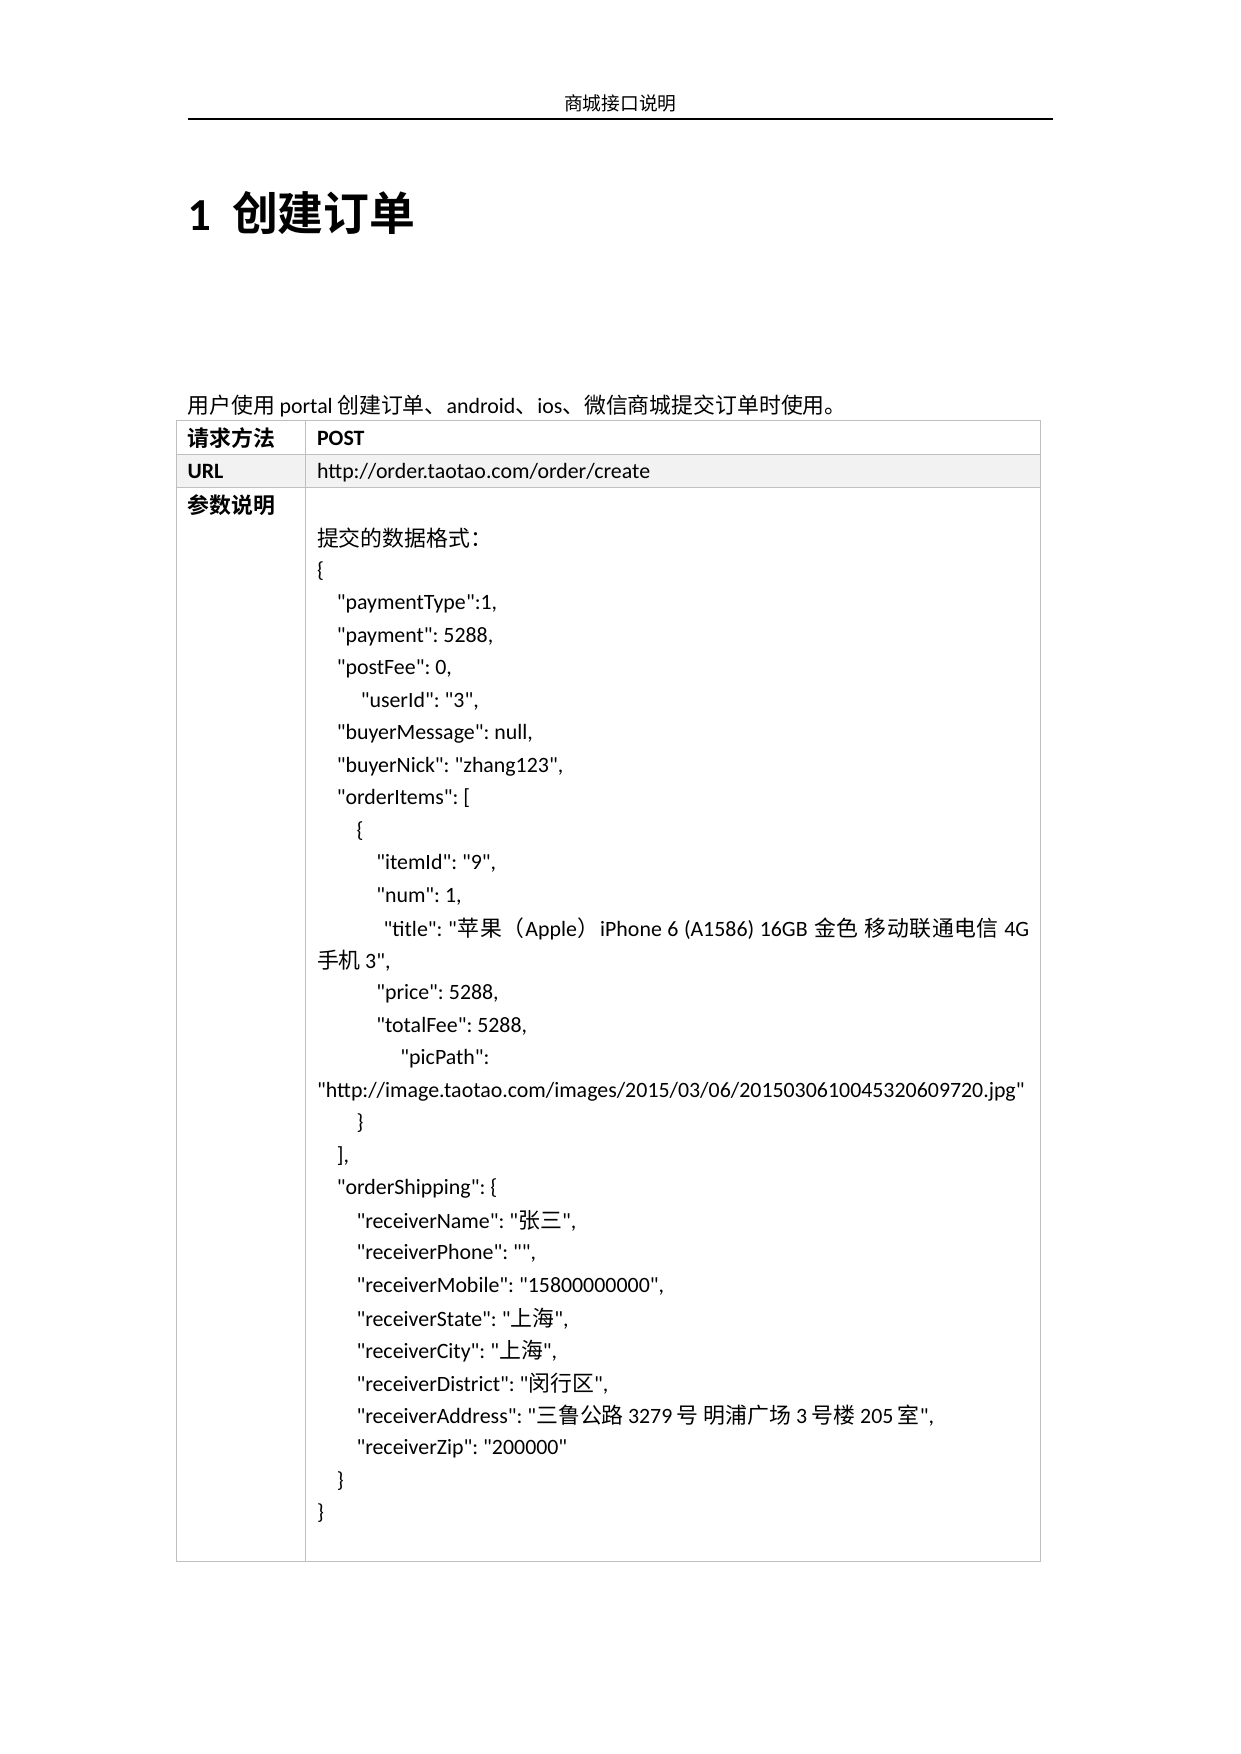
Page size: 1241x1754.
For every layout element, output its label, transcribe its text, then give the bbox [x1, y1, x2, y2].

table_cell URL [177, 455, 305, 487]
table_header 请求方法 [177, 421, 305, 453]
table_cell 提交的数据格式： { "paymentType":1, "payment": 5288, "postFee": 0, "userId": "3", "buyerMessage": null, "buyerNick": "zhang123", "orderItems": [ { "itemId": "9", "num": 1, "title": "苹果（Apple）iPhone 6 (A1586) 16GB 金色 移动联通电信4G手机3", "price": 5288, "totalFee": 5288, "picPath": "http://image.taotao.com/images/2015/03/06/2015030610045320609720.jpg" } ], "orderShipping": { "receiverName": "张三", "receiverPhone": "", "receiverMobile": "15800000000", "receiverState": "上海", "receiverCity": "上海", "receiverDistrict": "闵行区", "receiverAddress": "三鲁公路3279号 明浦广场 3号楼 205室", "receiverZip": "200000" } } [306, 488, 1040, 1561]
table_cell http://order.taotao.com/order/create [306, 455, 1040, 487]
table_header POST [306, 421, 1040, 453]
text 用户使用portal创建订单、android、ios、微信商城提交订单时使用。 [187, 387, 1053, 420]
table_cell 参数说明 [177, 488, 305, 1561]
subtitle 创建订单 [187, 162, 1053, 259]
